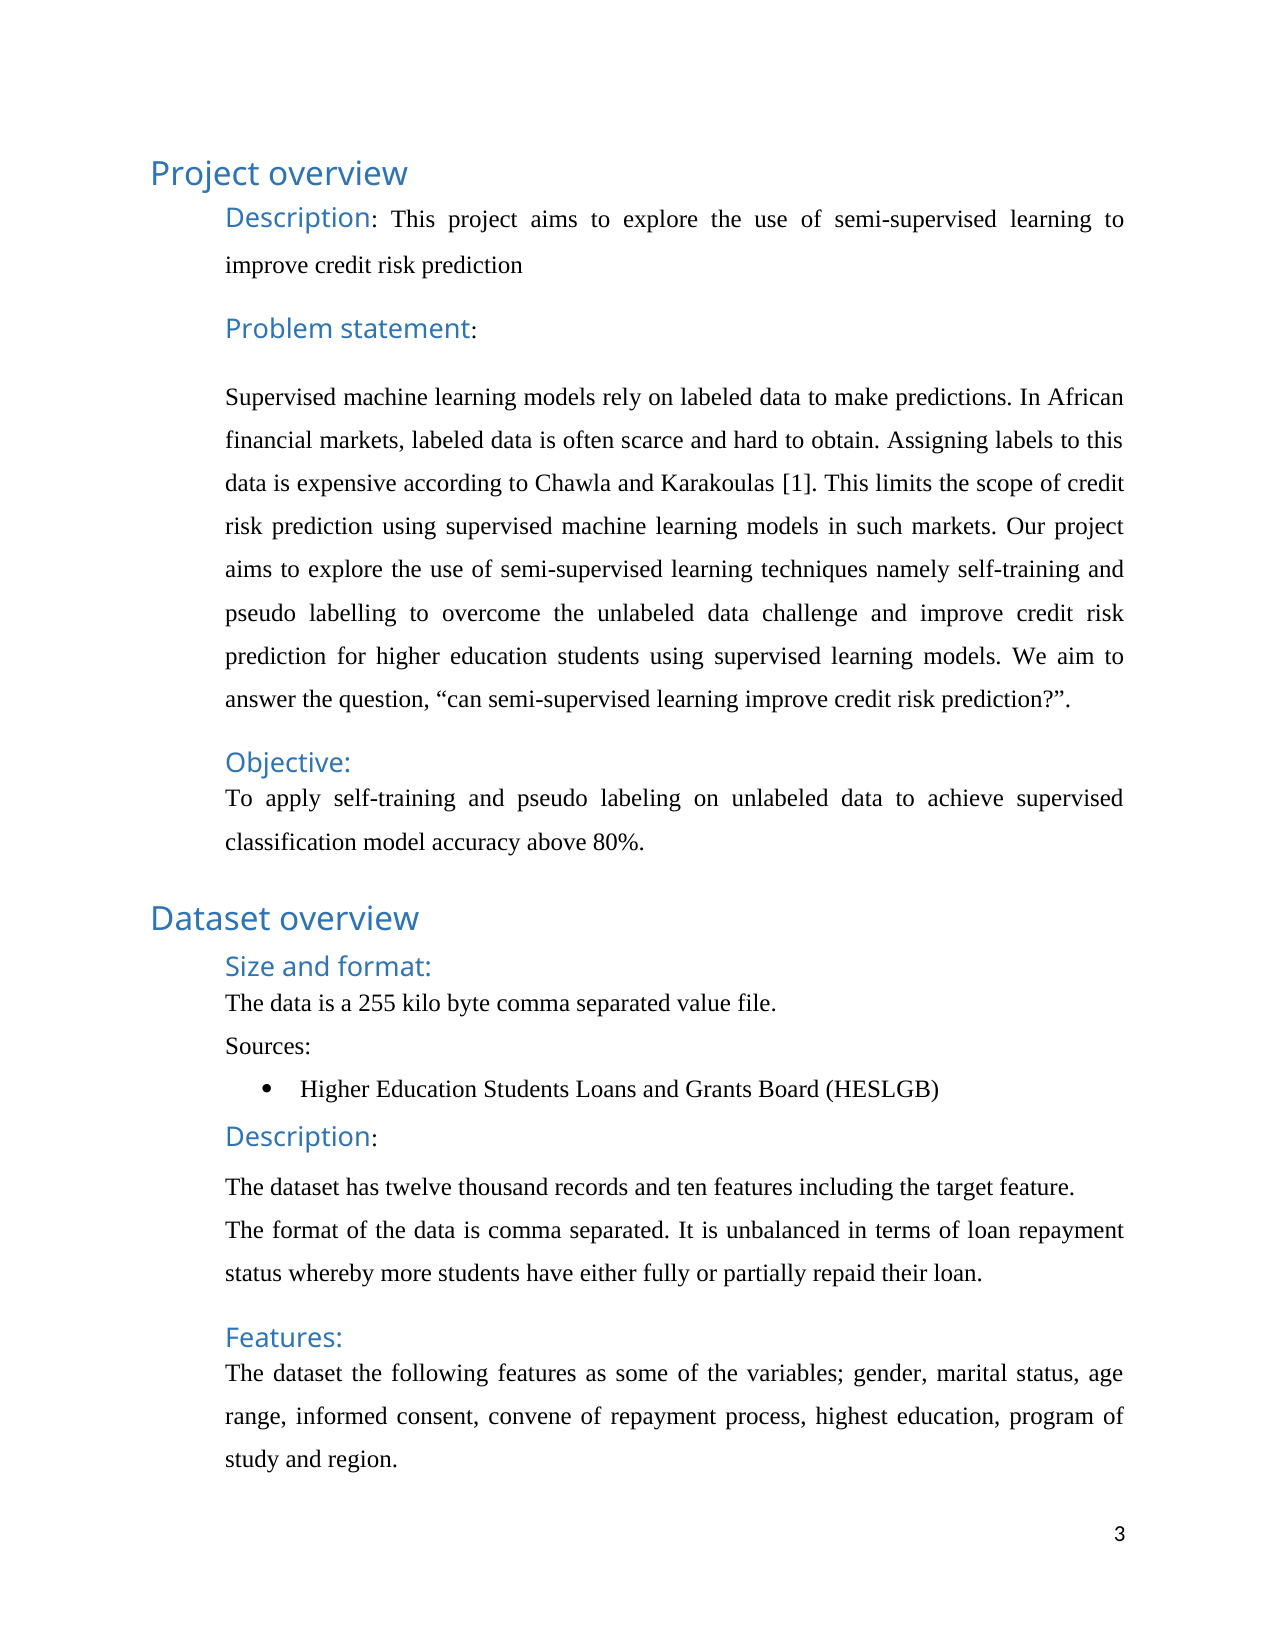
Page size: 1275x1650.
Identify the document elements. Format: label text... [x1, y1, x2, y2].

subtitle Dataset overview [150, 895, 1125, 940]
subtitle Objective: [225, 744, 1125, 781]
list The data is a 255 kilo byte comma separated value file. [225, 988, 1125, 1016]
text Description: This project aims to explore the use of semi-supervised learning to improve credit risk prediction [225, 199, 1125, 279]
list The dataset the following features as some of the variables; gender, marital status, age range, informed consent, convene of repayment process, highest education, program of study and region. [225, 1358, 1125, 1473]
text Problem statement: [225, 310, 1125, 347]
subtitle Features: [225, 1318, 1125, 1355]
list Higher Education Students Loans and Grants Board (HESLGB) [262, 1074, 1125, 1103]
list The format of the data is comma separated. It is unbalanced in terms of loan repayment status whereby more students have either fully or partially repaid their loan. [225, 1215, 1125, 1287]
list Description: [225, 1117, 1125, 1154]
text Supervised machine learning models rely on labeled data to make predictions. In African financial markets, labeled data is often scarce and hard to obtain. Assigning labels to this data is expensive according to Chawla and Karakoulas [1]. This limits the scope of credit risk prediction using supervised machine learning models in such markets. Our project aims to explore the use of semi-supervised learning techniques namely self-training and pseudo labelling to overcome the unlabeled data challenge and improve credit risk prediction for higher education students using supervised learning models. We aim to answer the question, “can semi-supervised learning improve credit risk prediction?”. [225, 382, 1125, 713]
subtitle Project overview [150, 150, 1125, 195]
text To apply self-training and pseudo labeling on unlabeled data to achieve supervised classification model accuracy above 80%. [225, 783, 1125, 855]
list Sources: [225, 1031, 1125, 1059]
list The dataset has twelve thousand records and ten features including the target feature. [225, 1172, 1125, 1201]
subtitle Size and format: [225, 948, 1125, 985]
